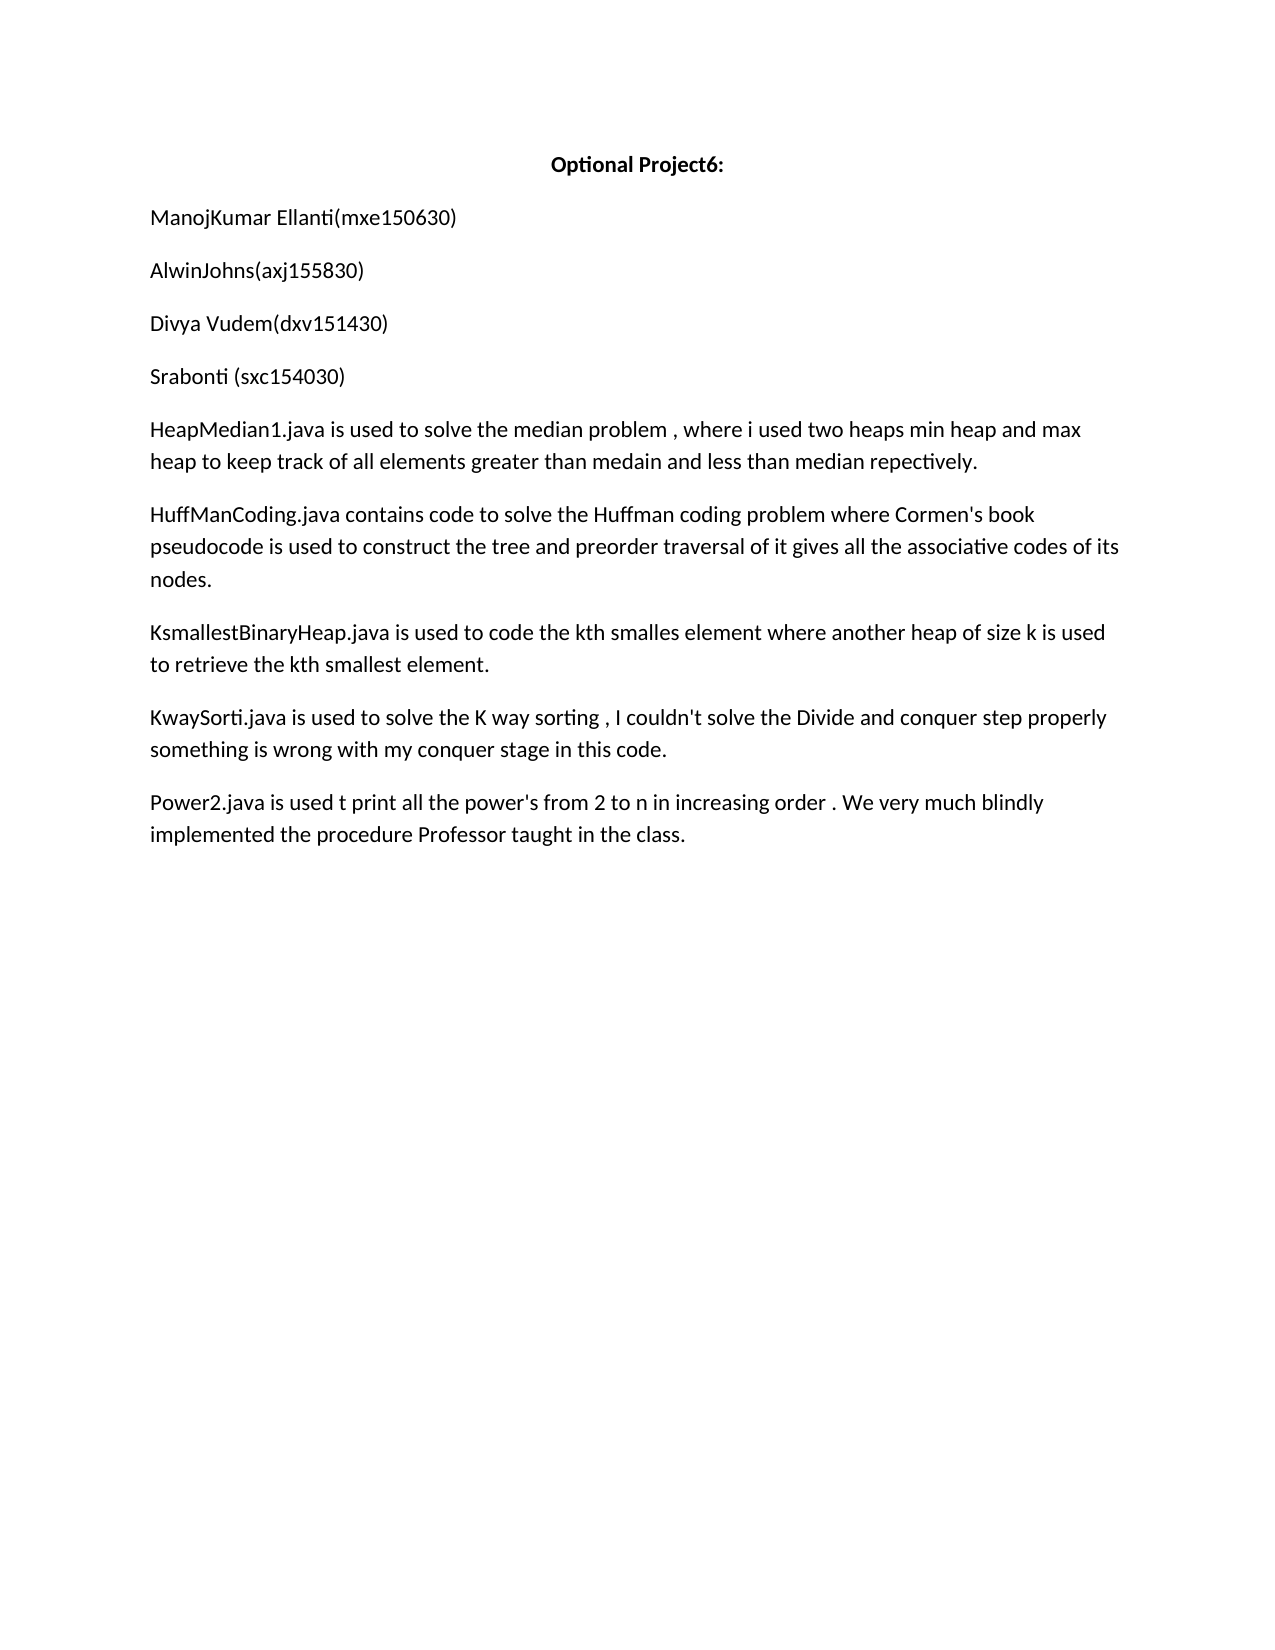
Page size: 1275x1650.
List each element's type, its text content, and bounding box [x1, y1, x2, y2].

text KsmallestBinaryHeap.java is used to code the kth smalles element where another heap of size k is used to retrieve the kth smallest element. [150, 618, 1125, 678]
text Srabonti (sxc154030) [150, 362, 1125, 390]
text Power2.java is used t print all the power's from 2 to n in increasing order . We very much blindly implemented the procedure Professor taught in the class. [150, 788, 1125, 848]
text HeapMedian1.java is used to solve the median problem , where i used two heaps min heap and max heap to keep track of all elements greater than medain and less than median repectively. [150, 415, 1125, 475]
text AlwinJohns(axj155830) [150, 256, 1125, 284]
text Optional Project6: [150, 150, 1125, 178]
text Divya Vudem(dxv151430) [150, 309, 1125, 337]
text KwaySorti.java is used to solve the K way sorting , I couldn't solve the Divide and conquer step properly something is wrong with my conquer stage in this code. [150, 703, 1125, 763]
text ManojKumar Ellanti(mxe150630) [150, 203, 1125, 231]
text HuffManCoding.java contains code to solve the Huffman coding problem where Cormen's book pseudocode is used to construct the tree and preorder traversal of it gives all the associative codes of its nodes. [150, 500, 1125, 593]
